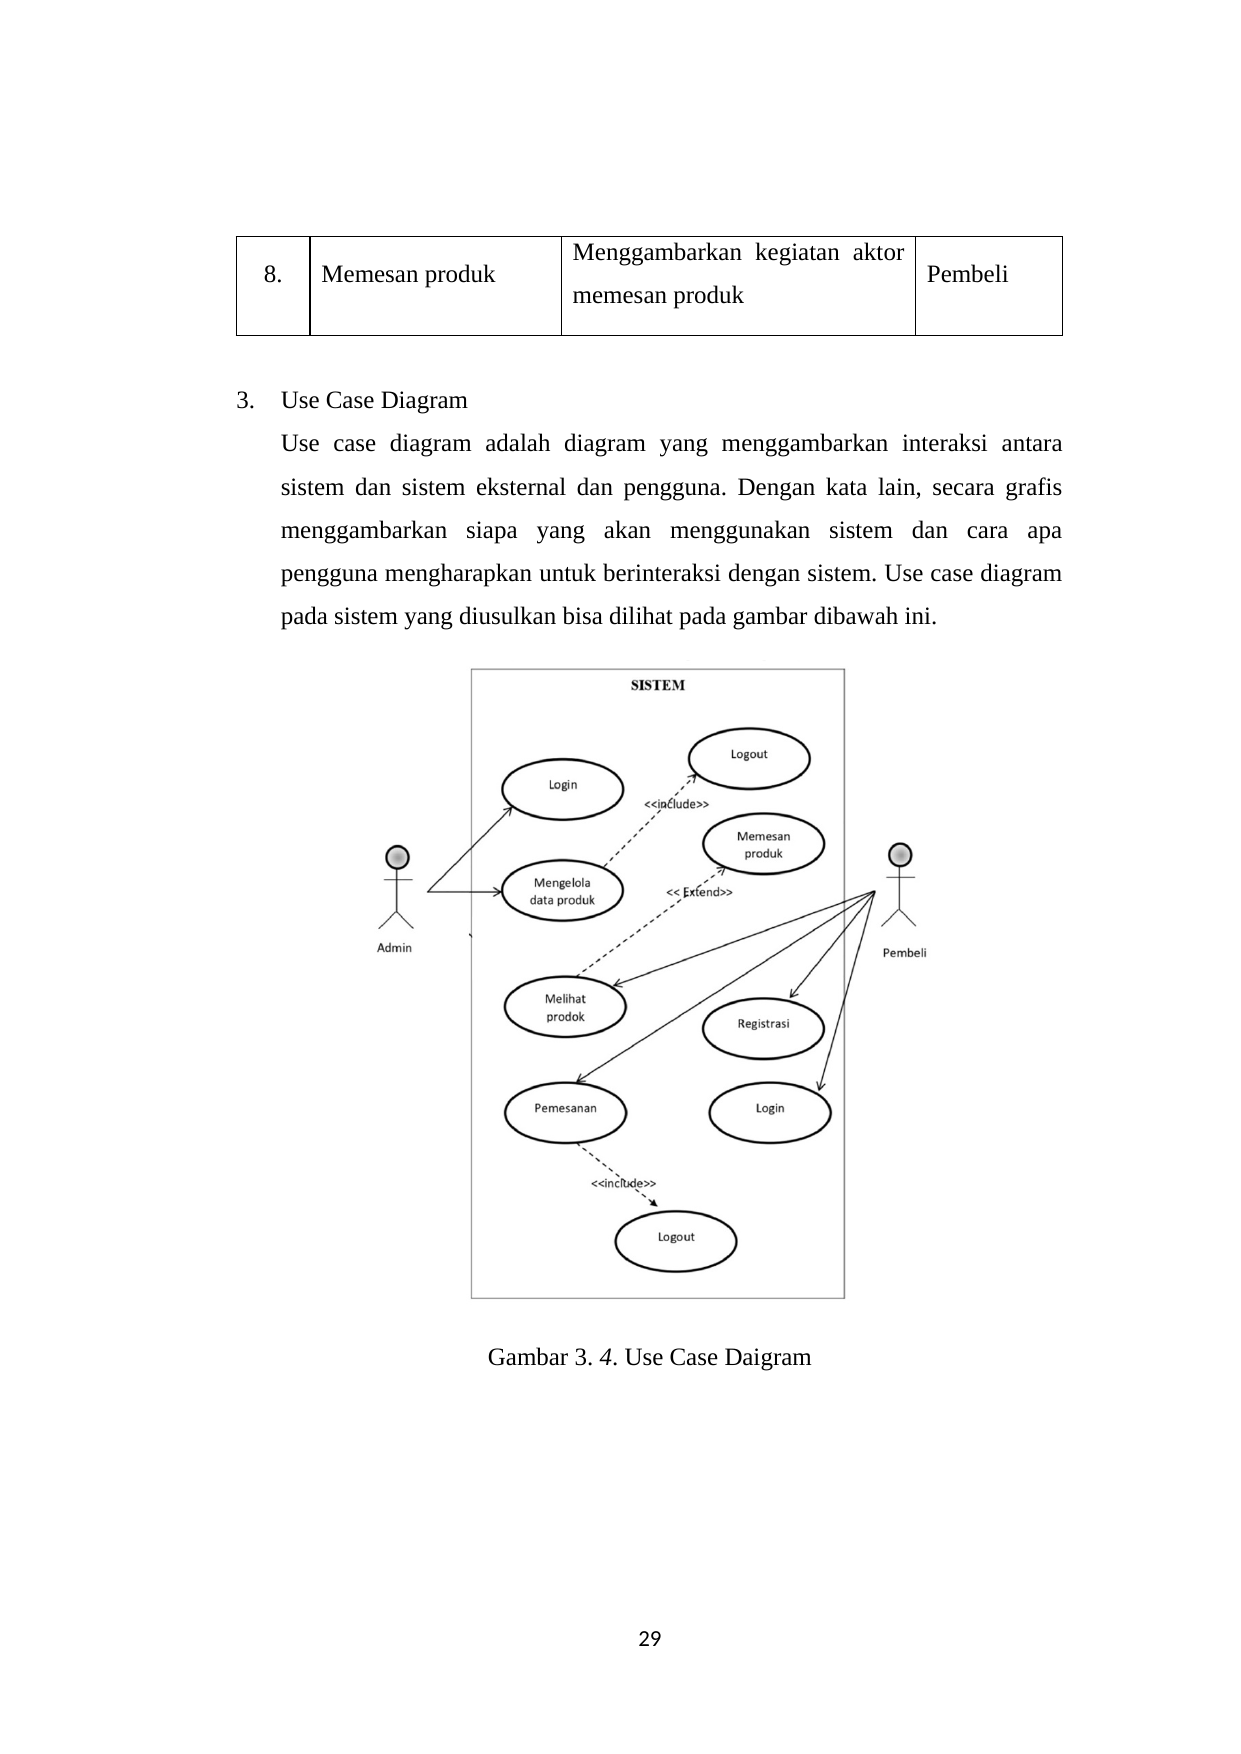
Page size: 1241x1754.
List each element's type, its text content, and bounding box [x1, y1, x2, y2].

table_cell Menggambarkan kegiatan aktor memesan produk [562, 237, 915, 335]
table_cell Memesan produk [311, 237, 561, 335]
table_cell 8. [237, 237, 309, 335]
table_cell Pembeli [916, 237, 1062, 335]
list Use Case Diagram [236, 385, 1063, 414]
list Use case diagram adalah diagram yang menggambarkan interaksi antara sistem dan sistem eksternal dan pengguna. Dengan kata lain, secara grafis menggambarkan siapa yang akan menggunakan sistem dan cara apa pengguna mengharapkan untuk berinteraksi dengan sistem. Use case diagram pada sistem yang diusulkan bisa dilihat pada gambar dibawah ini. [281, 428, 1063, 630]
text Gambar 3. 4. Use Case Daigram [236, 1342, 1063, 1370]
picture [368, 660, 931, 1316]
